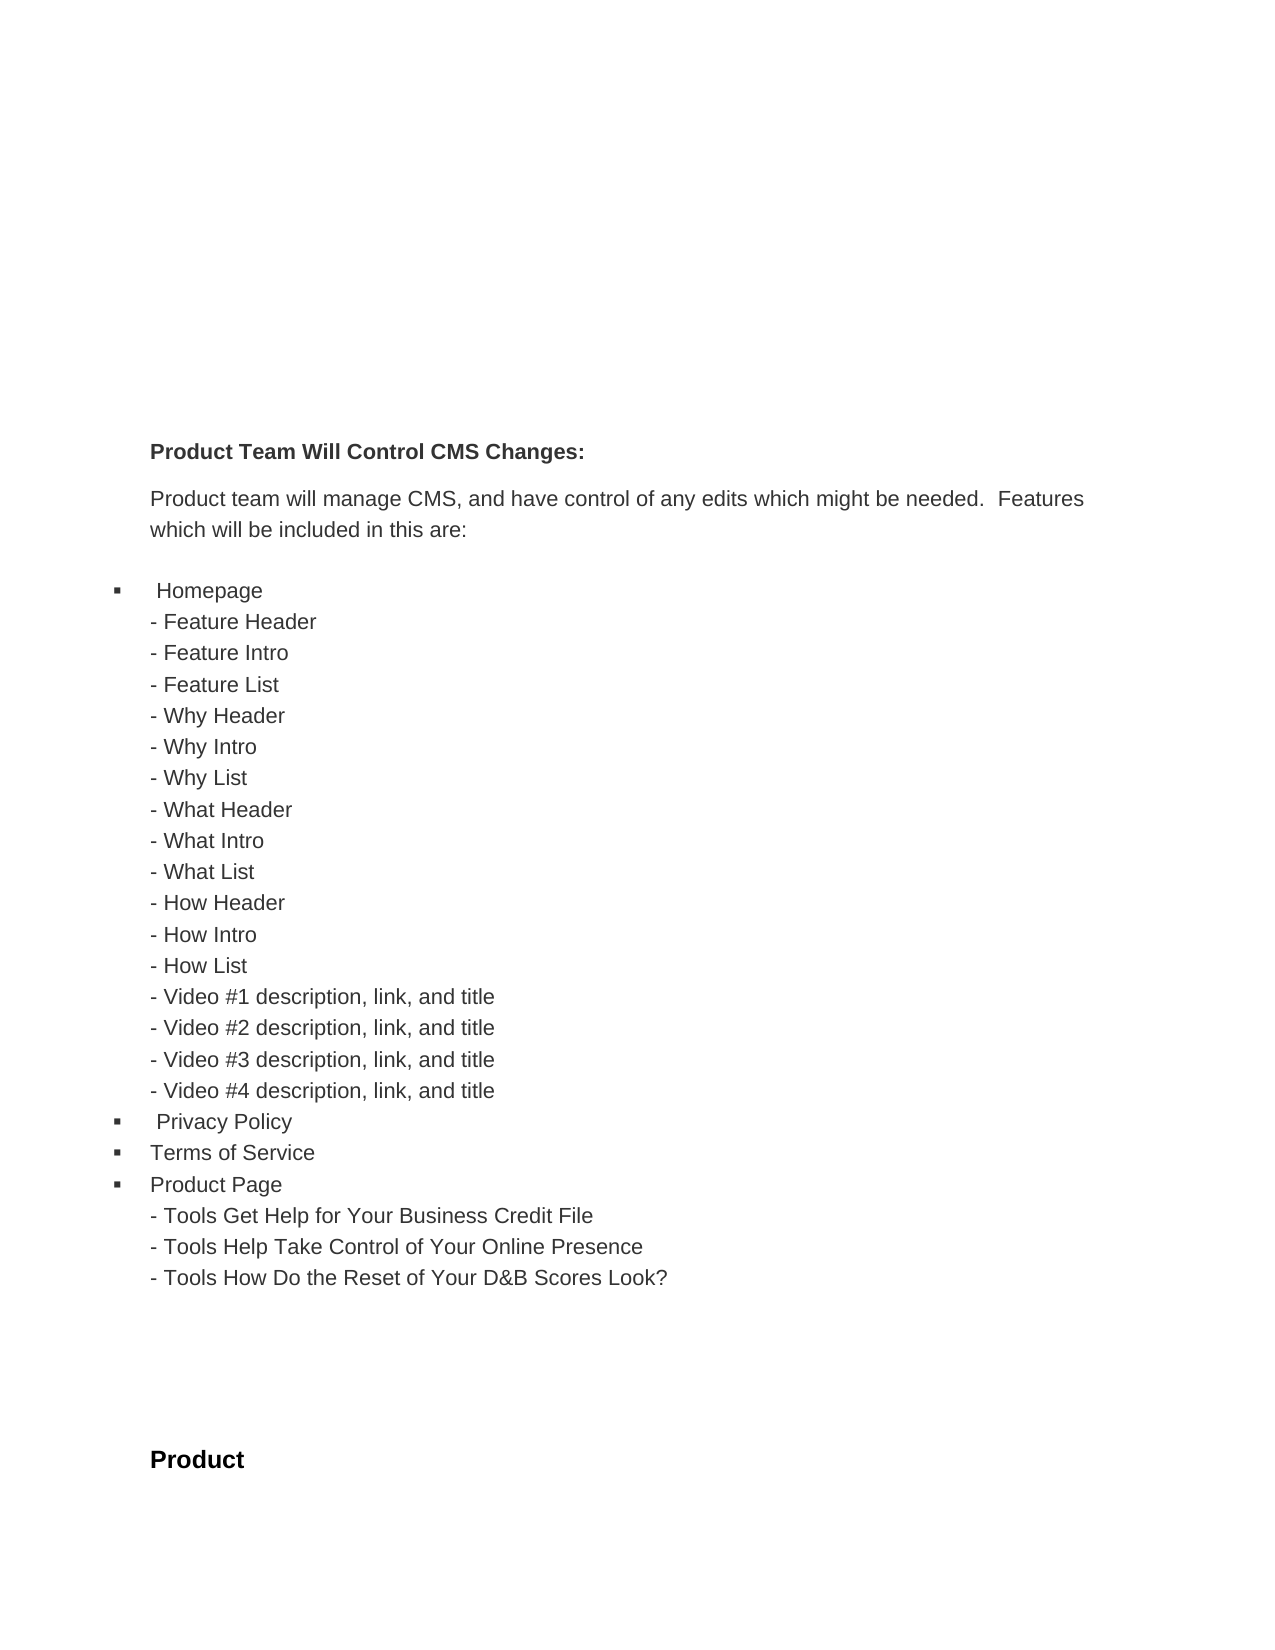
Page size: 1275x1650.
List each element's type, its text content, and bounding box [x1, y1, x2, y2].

list Privacy Policy [112, 1103, 1125, 1134]
text Product team will manage CMS, and have control of any edits which might be needed. Features which will be included in this are: [150, 480, 1125, 543]
list Product Page - Tools Get Help for Your Business Credit File - Tools Help Take Control of Your Online Presence - Tools How Do the Reset of Your D&B Scores Look? [112, 1166, 1125, 1291]
text Product Team Will Control CMS Changes: [150, 433, 1125, 464]
list Homepage - Feature Header - Feature Intro - Feature List - Why Header - Why Intro - Why List - What Header - What Intro - What List - How Header - How Intro - How List - Video #1 description, link, and title - Video #2 description, link, and title - Video #3 description, link, and title - Video #4 description, link, and title [112, 572, 1125, 1103]
text Product [150, 1445, 1125, 1473]
list Terms of Service [112, 1134, 1125, 1166]
